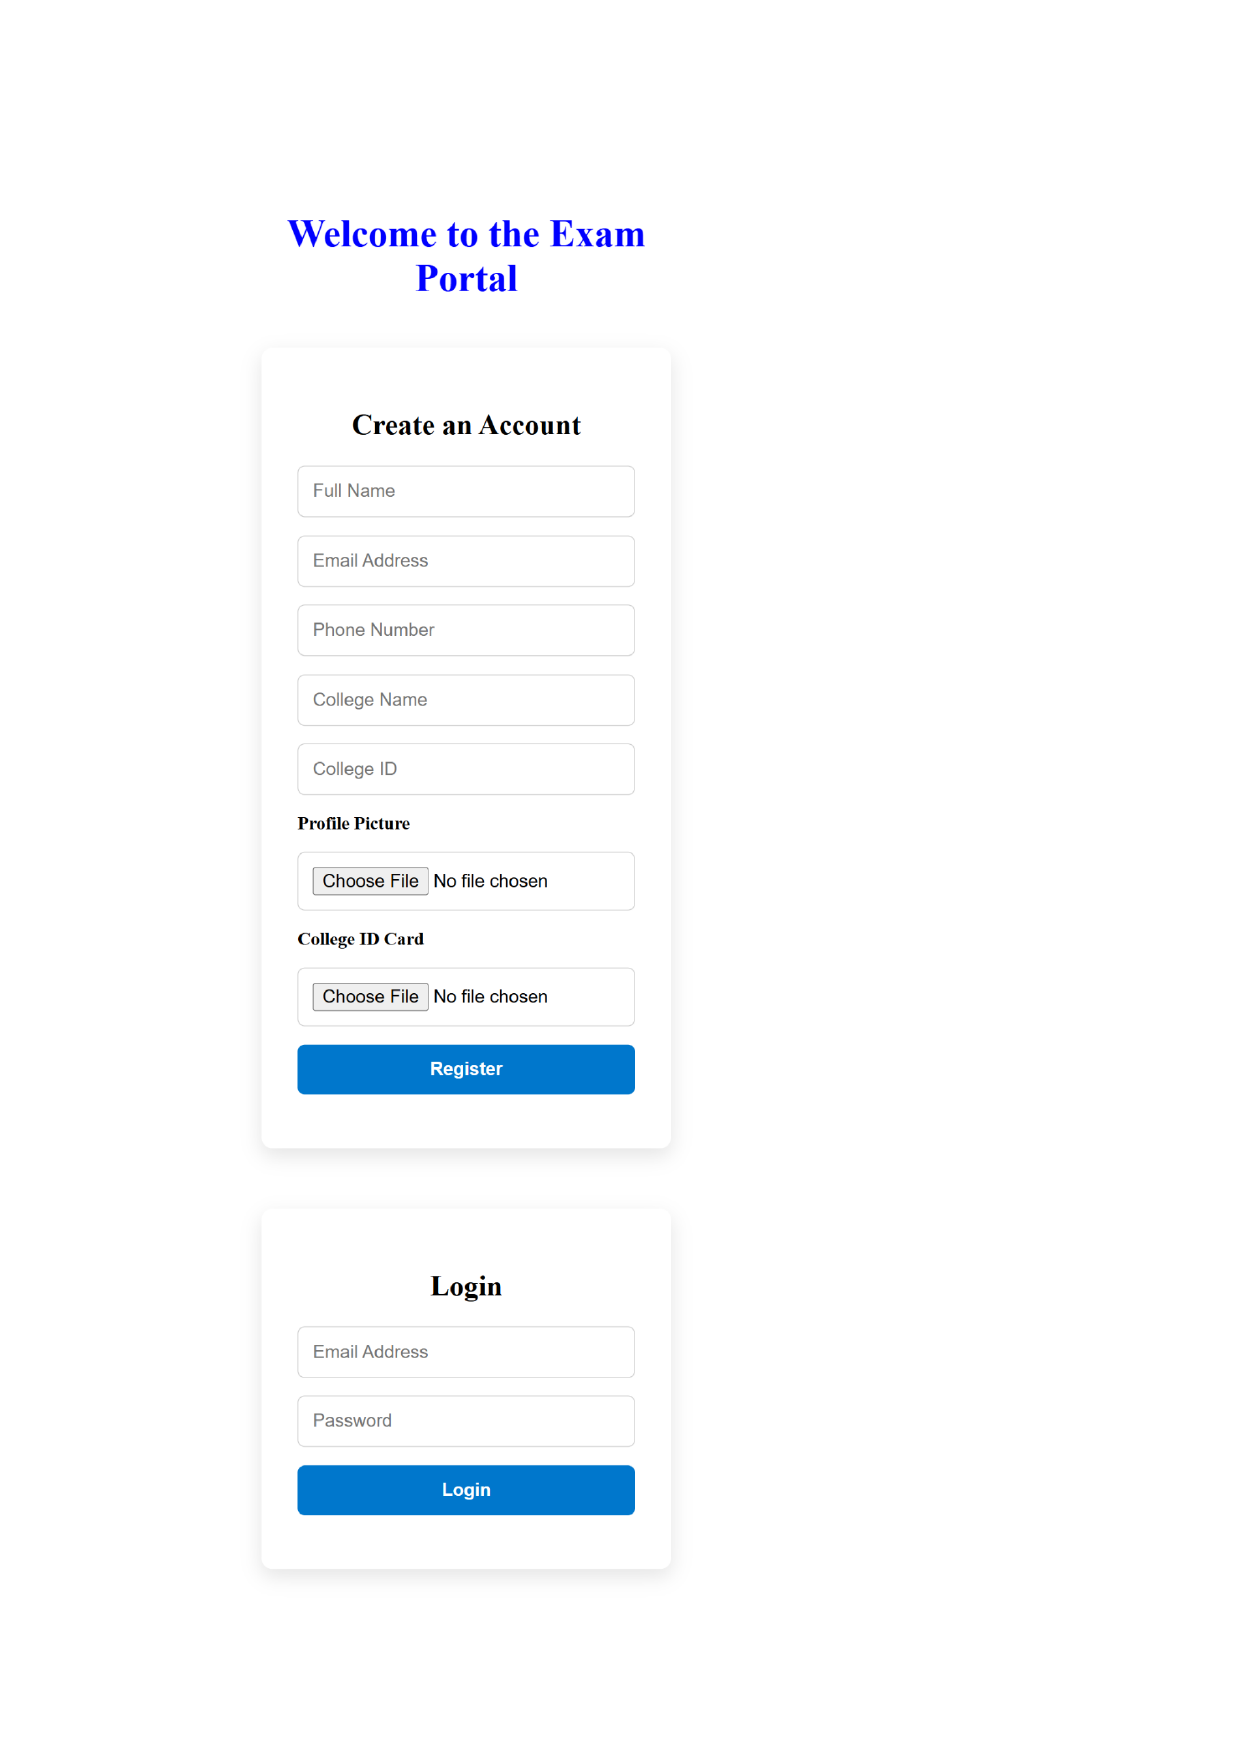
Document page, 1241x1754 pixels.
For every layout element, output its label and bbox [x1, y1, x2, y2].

picture [225, 150, 707, 1604]
